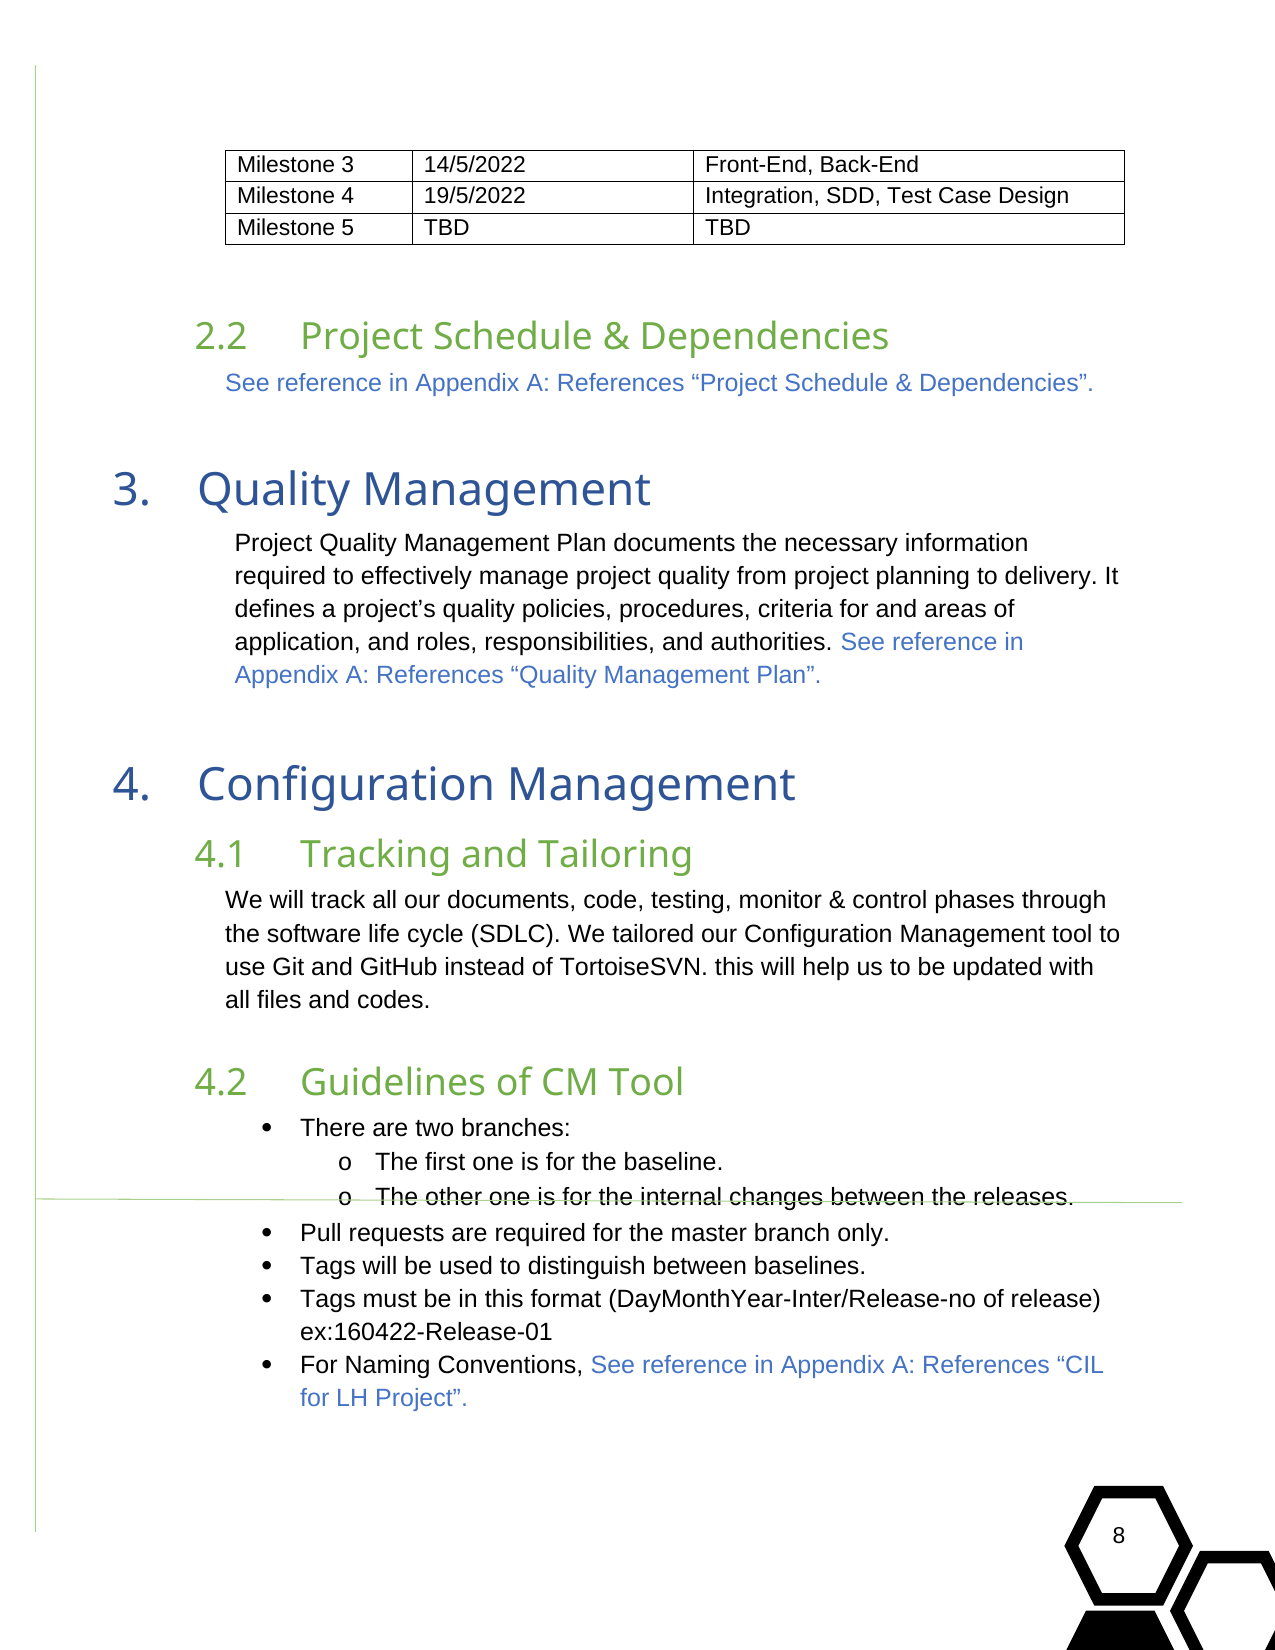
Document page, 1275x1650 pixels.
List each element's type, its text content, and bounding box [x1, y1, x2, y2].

list The first one is for the baseline. [337, 1147, 1125, 1177]
list Project Quality Management Plan documents the necessary information required to effectively manage project quality from project planning to delivery. It defines a project’s quality policies, procedures, criteria for and areas of application, and roles, responsibilities, and authorities. See reference in Appendix A: References “Quality Management Plan”. [234, 528, 1125, 689]
table_cell Milestone 3 [226, 151, 412, 181]
subtitle Project Schedule & Dependencies [194, 309, 1125, 360]
subtitle Guidelines of CM Tool [194, 1055, 1125, 1106]
table_cell Milestone 4 [226, 182, 412, 212]
list There are two branches: [262, 1113, 1125, 1142]
subtitle Configuration Management [112, 751, 1125, 813]
table_cell Milestone 5 [226, 214, 412, 244]
list For Naming Conventions, See reference in Appendix A: References “CIL for LH Project”. [262, 1350, 1125, 1412]
list Pull requests are required for the master branch only. [262, 1218, 1125, 1246]
list We will track all our documents, code, testing, monitor & control phases through the software life cycle (SDLC). We tailored our Configuration Management tool to use Git and GitHub instead of TortoiseSVN. this will help us to be updated with all files and codes. [225, 886, 1125, 1013]
table_cell 14/5/2022 [413, 151, 693, 181]
list See reference in Appendix A: References “Project Schedule & Dependencies”. [225, 368, 1125, 397]
list Tags must be in this format (DayMonthYear-Inter/Release-no of release) ex:160422-Release-01 [262, 1284, 1125, 1346]
list The other one is for the internal changes between the releases. [337, 1182, 1125, 1201]
table_cell Integration, SDD, Test Case Design [694, 182, 1124, 212]
table_cell 19/5/2022 [413, 182, 693, 212]
table_cell TBD [694, 214, 1124, 244]
subtitle Quality Management [112, 456, 1125, 519]
table_cell Front-End, Back-End [694, 151, 1124, 181]
table_cell TBD [413, 214, 693, 244]
subtitle Tracking and Tailoring [194, 827, 1125, 878]
list Tags will be used to distinguish between baselines. [262, 1251, 1125, 1279]
